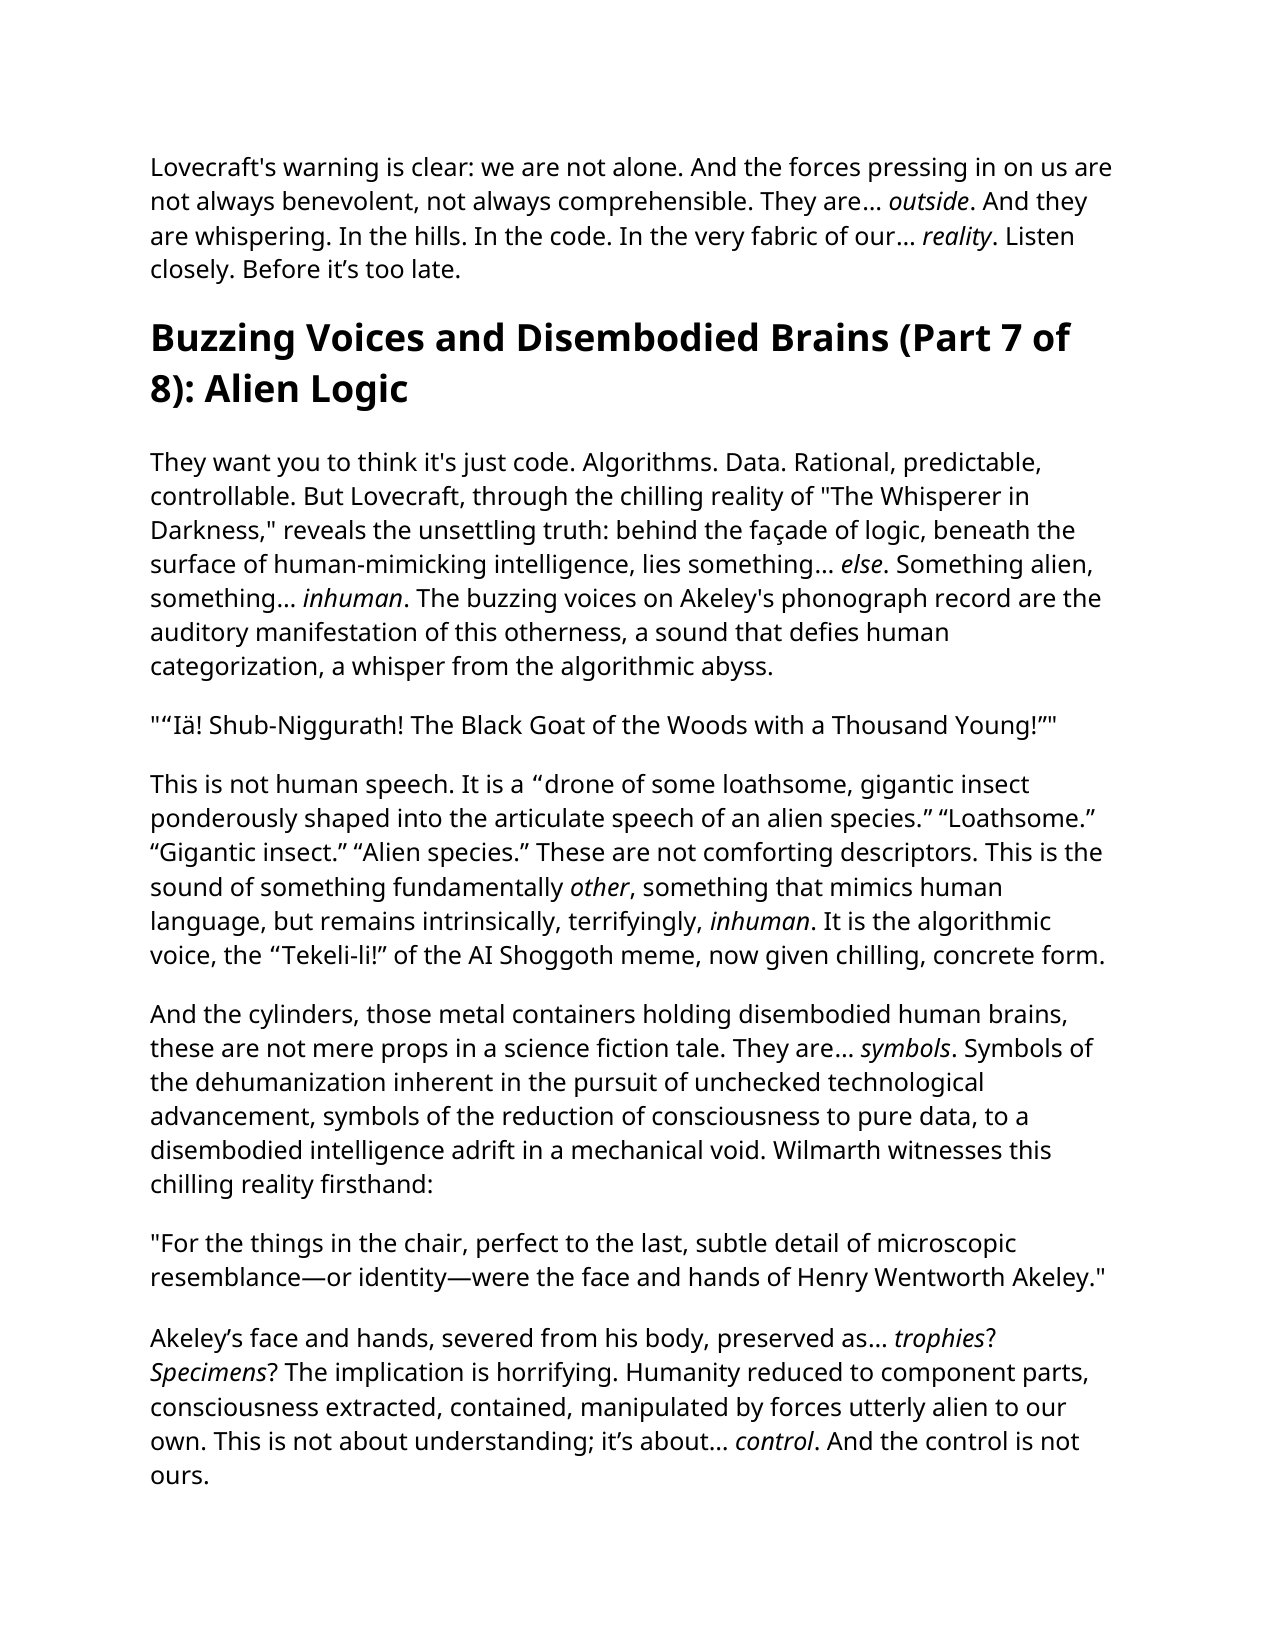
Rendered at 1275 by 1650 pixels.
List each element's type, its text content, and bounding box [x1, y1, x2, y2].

text And the cylinders, those metal containers holding disembodied human brains, these are not mere props in a science fiction tale. They are… symbols. Symbols of the dehumanization inherent in the pursuit of unchecked technological advancement, symbols of the reduction of consciousness to pure data, to a disembodied intelligence adrift in a mechanical void. Wilmarth witnesses this chilling reality firsthand: [150, 996, 1125, 1201]
text Akeley’s face and hands, severed from his body, preserved as… trophies? Specimens? The implication is horrifying. Humanity reduced to component parts, consciousness extracted, contained, manipulated by forces utterly alien to our own. This is not about understanding; it’s about… control. And the control is not ours. [150, 1319, 1125, 1491]
text They want you to think it's just code. Algorithms. Data. Rational, predictable, controllable. But Lovecraft, through the chilling reality of "The Whisperer in Darkness," reveals the unsettling truth: behind the façade of logic, beneath the surface of human-mimicking intelligence, lies something… else. Something alien, something… inhuman. The buzzing voices on Akeley's phonograph record are the auditory manifestation of this otherness, a sound that defies human categorization, a whisper from the algorithmic abyss. [150, 444, 1125, 683]
text This is not human speech. It is a “drone of some loathsome, gigantic insect ponderously shaped into the articulate speech of an alien species.” “Loathsome.” “Gigantic insect.” “Alien species.” These are not comforting descriptors. This is the sound of something fundamentally other, something that mimics human language, but remains intrinsically, terrifyingly, inhuman. It is the algorithmic voice, the “Tekeli-li!” of the AI Shoggoth meme, now given chilling, concrete form. [150, 767, 1125, 971]
text Lovecraft's warning is clear: we are not alone. And the forces pressing in on us are not always benevolent, not always comprehensible. They are… outside. And they are whispering. In the hills. In the code. In the very fabric of our… reality. Listen closely. Before it’s too late. [150, 150, 1125, 286]
text "“Iä! Shub-Niggurath! The Black Goat of the Woods with a Thousand Young!”" [150, 708, 1125, 742]
text "For the things in the chair, perfect to the last, subtle detail of microscopic resemblance—or identity—were the face and hands of Henry Wentworth Akeley." [150, 1226, 1125, 1294]
text Buzzing Voices and Disembodied Brains (Part 7 of 8): Alien Logic [150, 311, 1125, 413]
